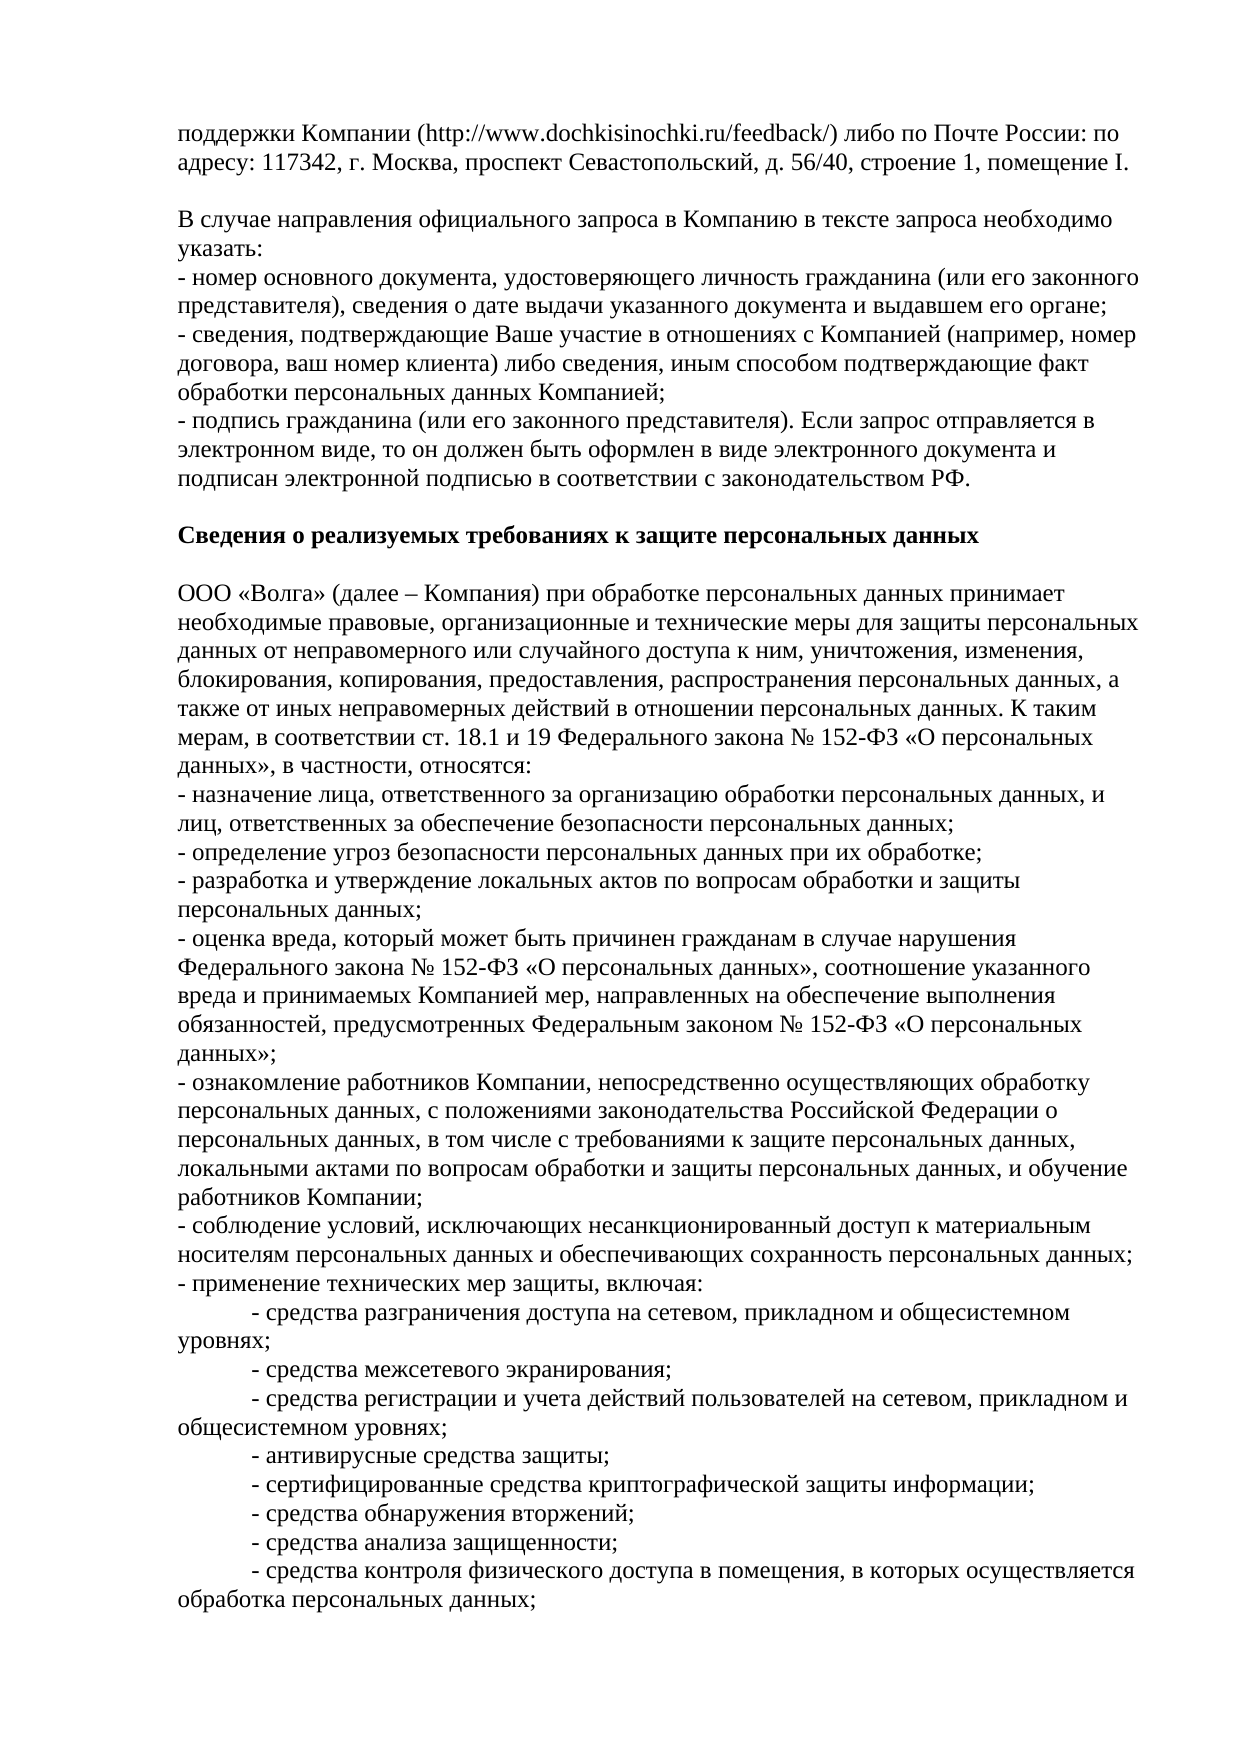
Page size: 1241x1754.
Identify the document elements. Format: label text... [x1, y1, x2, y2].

text - номер основного документа, удостоверяющего личность гражданина (или его законного представителя), сведения о дате выдачи указанного документа и выдавшем его органе; [177, 262, 1152, 319]
text - разработка и утверждение локальных актов по вопросам обработки и защиты персональных данных; [177, 866, 1152, 923]
text - подпись гражданина (или его законного представителя). Если запрос отправляется в электронном виде, то он должен быть оформлен в виде электронного документа и подписан электронной подписью в соответствии с законодательством РФ. [177, 406, 1152, 492]
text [177, 118, 1152, 176]
text - средства регистрации и учета действий пользователей на сетевом, прикладном и общесистемном уровнях; [177, 1383, 1152, 1441]
text - определение угроз безопасности персональных данных при их обработке; [177, 837, 1152, 866]
text - сведения, подтверждающие Ваше участие в отношениях с Компанией (например, номер договора, ваш номер клиента) либо сведения, иным способом подтверждающие факт обработки персональных данных Компанией; [177, 319, 1152, 406]
text - средства разграничения доступа на сетевом, прикладном и общесистемном уровнях; [177, 1297, 1152, 1354]
text - сертифицированные средства криптографической защиты информации; [177, 1469, 1152, 1498]
text - средства контроля физического доступа в помещения, в которых осуществляется обработка персональных данных; [177, 1556, 1152, 1613]
text - средства анализа защищенности; [177, 1527, 1152, 1556]
text - оценка вреда, который может быть причинен гражданам в случае нарушения Федерального закона № 152-ФЗ «О персональных данных», соотношение указанного вреда и принимаемых Компанией мер, направленных на обеспечение выполнения обязанностей, предусмотренных Федеральным законом № 152-ФЗ «О персональных данных»; [177, 923, 1152, 1067]
text - назначение лица, ответственного за организацию обработки персональных данных, и лиц, ответственных за обеспечение безопасности персональных данных; [177, 779, 1152, 837]
text Сведения о реализуемых требованиях к защите персональных данных [177, 521, 1152, 549]
text - антивирусные средства защиты; [177, 1441, 1152, 1469]
text - средства обнаружения вторжений; [177, 1498, 1152, 1527]
text - применение технических мер защиты, включая: [177, 1268, 1152, 1297]
text ООО «Волга» (далее – Компания) при обработке персональных данных принимает необходимые правовые, организационные и технические меры для защиты персональных данных от неправомерного или случайного доступа к ним, уничтожения, изменения, блокирования, копирования, предоставления, распространения персональных данных, а также от иных неправомерных действий в отношении персональных данных. К таким мерам, в соответствии ст. 18.1 и 19 Федерального закона № 152-ФЗ «О персональных данных», в частности, относятся: [177, 578, 1152, 779]
text В случае направления официального запроса в Компанию в тексте запроса необходимо указать: [177, 204, 1152, 262]
text - соблюдение условий, исключающих несанкционированный доступ к материальным носителям персональных данных и обеспечивающих сохранность персональных данных; [177, 1211, 1152, 1268]
text - ознакомление работников Компании, непосредственно осуществляющих обработку персональных данных, с положениями законодательства Российской Федерации о персональных данных, в том числе с требованиями к защите персональных данных, локальными актами по вопросам обработки и защиты персональных данных, и обучение работников Компании; [177, 1067, 1152, 1211]
text - средства межсетевого экранирования; [177, 1354, 1152, 1383]
